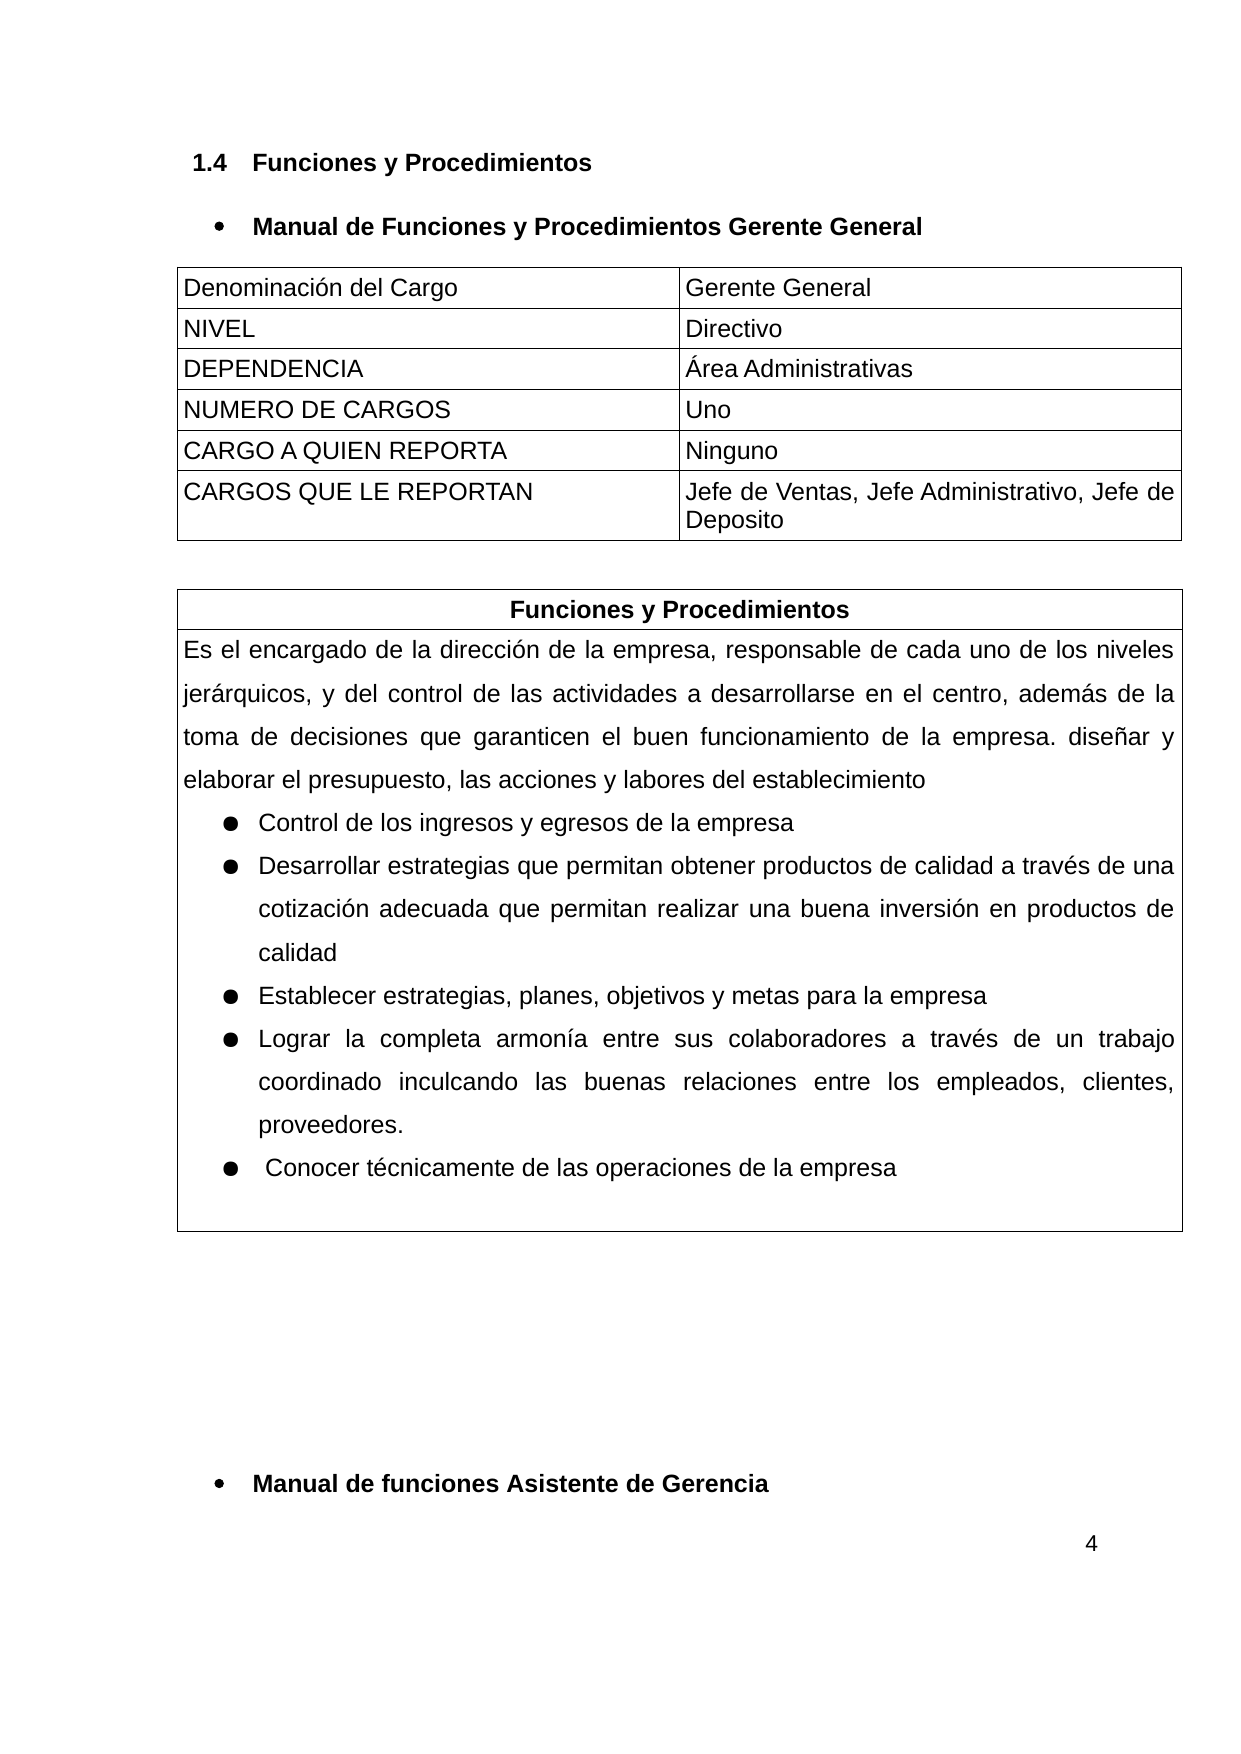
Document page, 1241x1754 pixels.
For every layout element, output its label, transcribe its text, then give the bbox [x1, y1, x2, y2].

table_header Funciones y Procedimientos [178, 590, 1182, 629]
table_header Denominación del Cargo [178, 268, 679, 307]
table_cell NIVEL [178, 309, 679, 348]
list Manual de Funciones y Procedimientos Gerente General [215, 211, 1122, 240]
table_cell Uno [680, 390, 1181, 429]
list Manual de funciones Asistente de Gerencia [215, 1469, 1122, 1498]
table_cell Directivo [680, 309, 1181, 348]
table_header Gerente General [680, 268, 1181, 307]
table_cell CARGO A QUIEN REPORTA [178, 431, 679, 470]
table_cell DEPENDENCIA [178, 349, 679, 389]
table_cell Área Administrativas [680, 349, 1181, 389]
subtitle Funciones y Procedimientos [192, 148, 1122, 176]
table_cell Jefe de Ventas, Jefe Administrativo, Jefe de Deposito [680, 471, 1181, 540]
table_cell Ninguno [680, 431, 1181, 470]
table_cell NUMERO DE CARGOS [178, 390, 679, 429]
table_cell Es el encargado de la dirección de la empresa, responsable de cada uno de los niveles jerárquicos, y del control de las actividades a desarrollarse en el centro, además de la toma de decisiones que garanticen el buen funcionamiento de la empresa. diseñar y elaborar el presupuesto, las acciones y labores del establecimiento Control de los ingresos y egresos de la empresa Desarrollar estrategias que permitan obtener productos de calidad a través de una cotización adecuada que permitan realizar una buena inversión en productos de calidad Establecer estrategias, planes, objetivos y metas para la empresa Lograr la completa armonía entre sus colaboradores a través de un trabajo coordinado inculcando las buenas relaciones entre los empleados, clientes, proveedores. Conocer técnicamente de las operaciones de la empresa [178, 630, 1182, 1231]
table_cell CARGOS QUE LE REPORTAN [178, 471, 679, 540]
